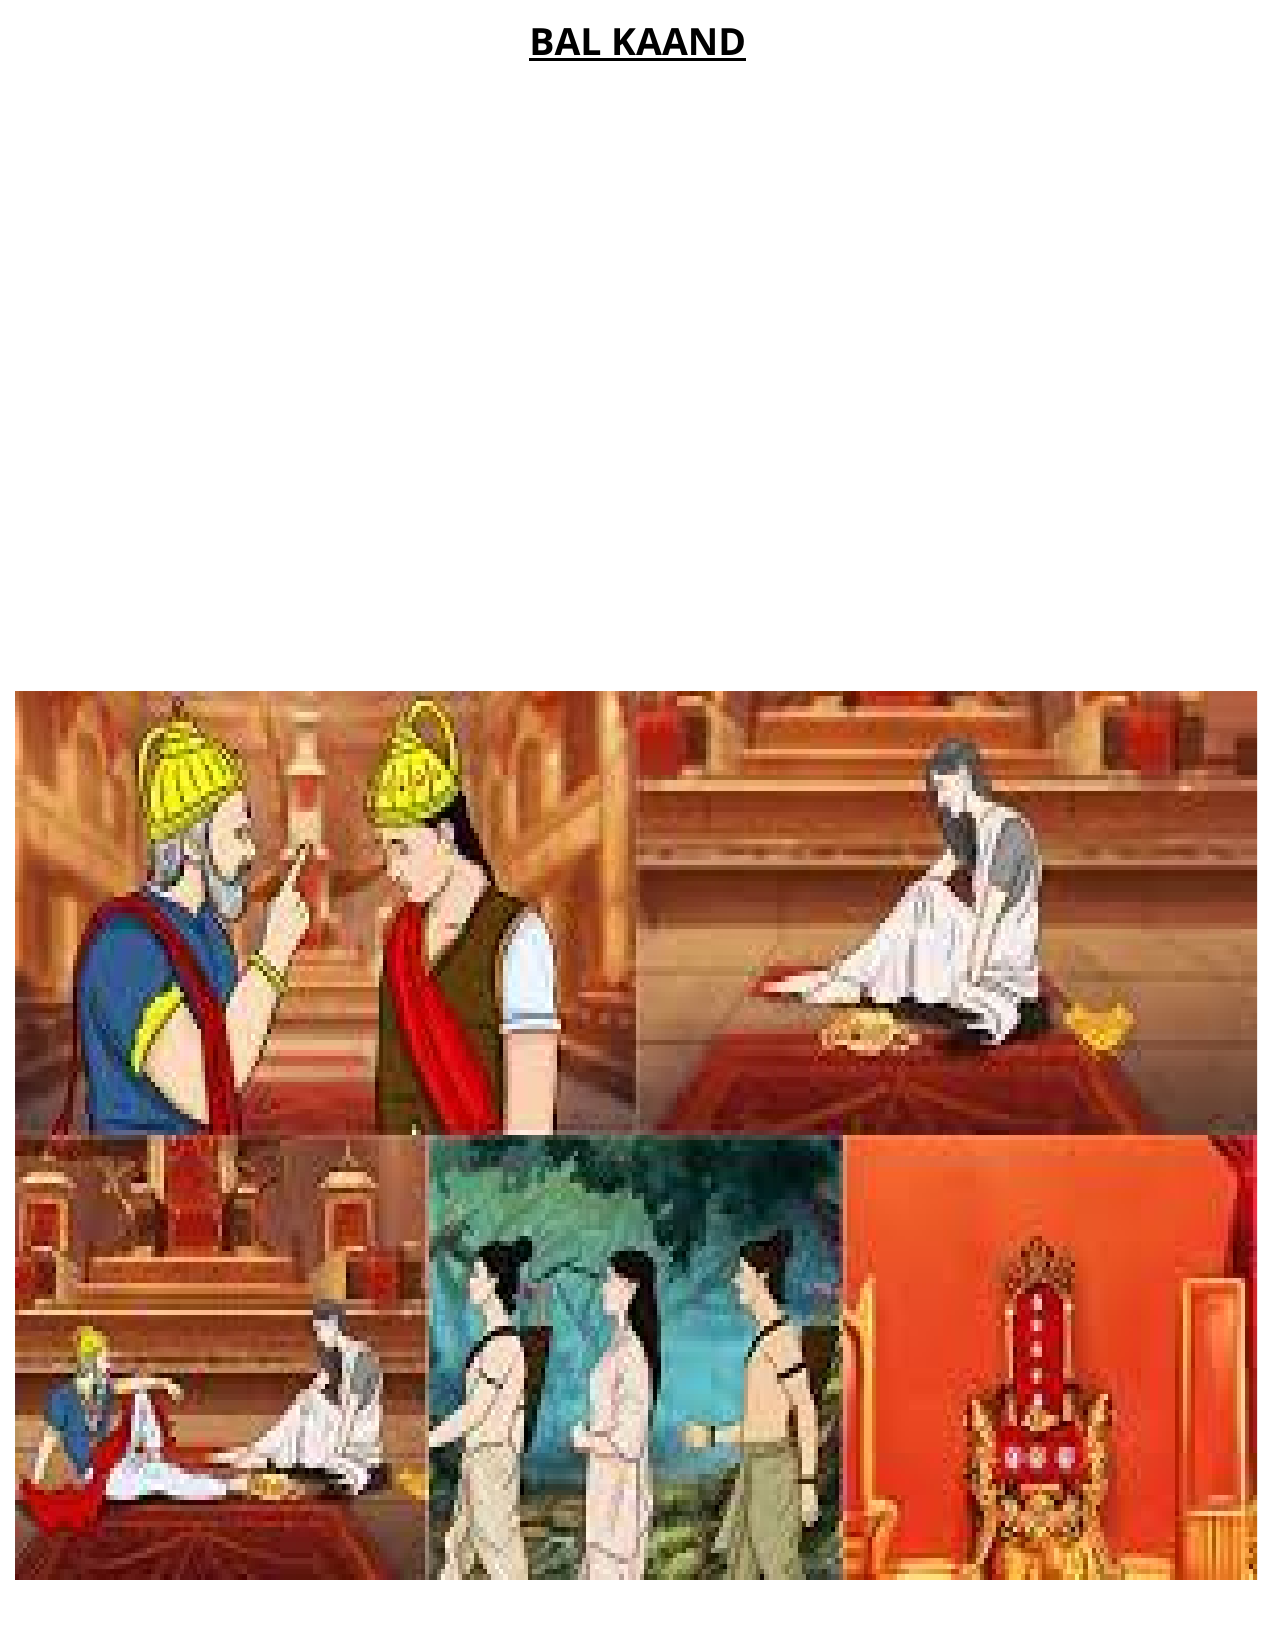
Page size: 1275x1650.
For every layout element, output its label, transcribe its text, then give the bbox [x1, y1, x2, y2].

picture [15, 691, 1258, 1580]
text BAL KAAND [15, 15, 1260, 66]
